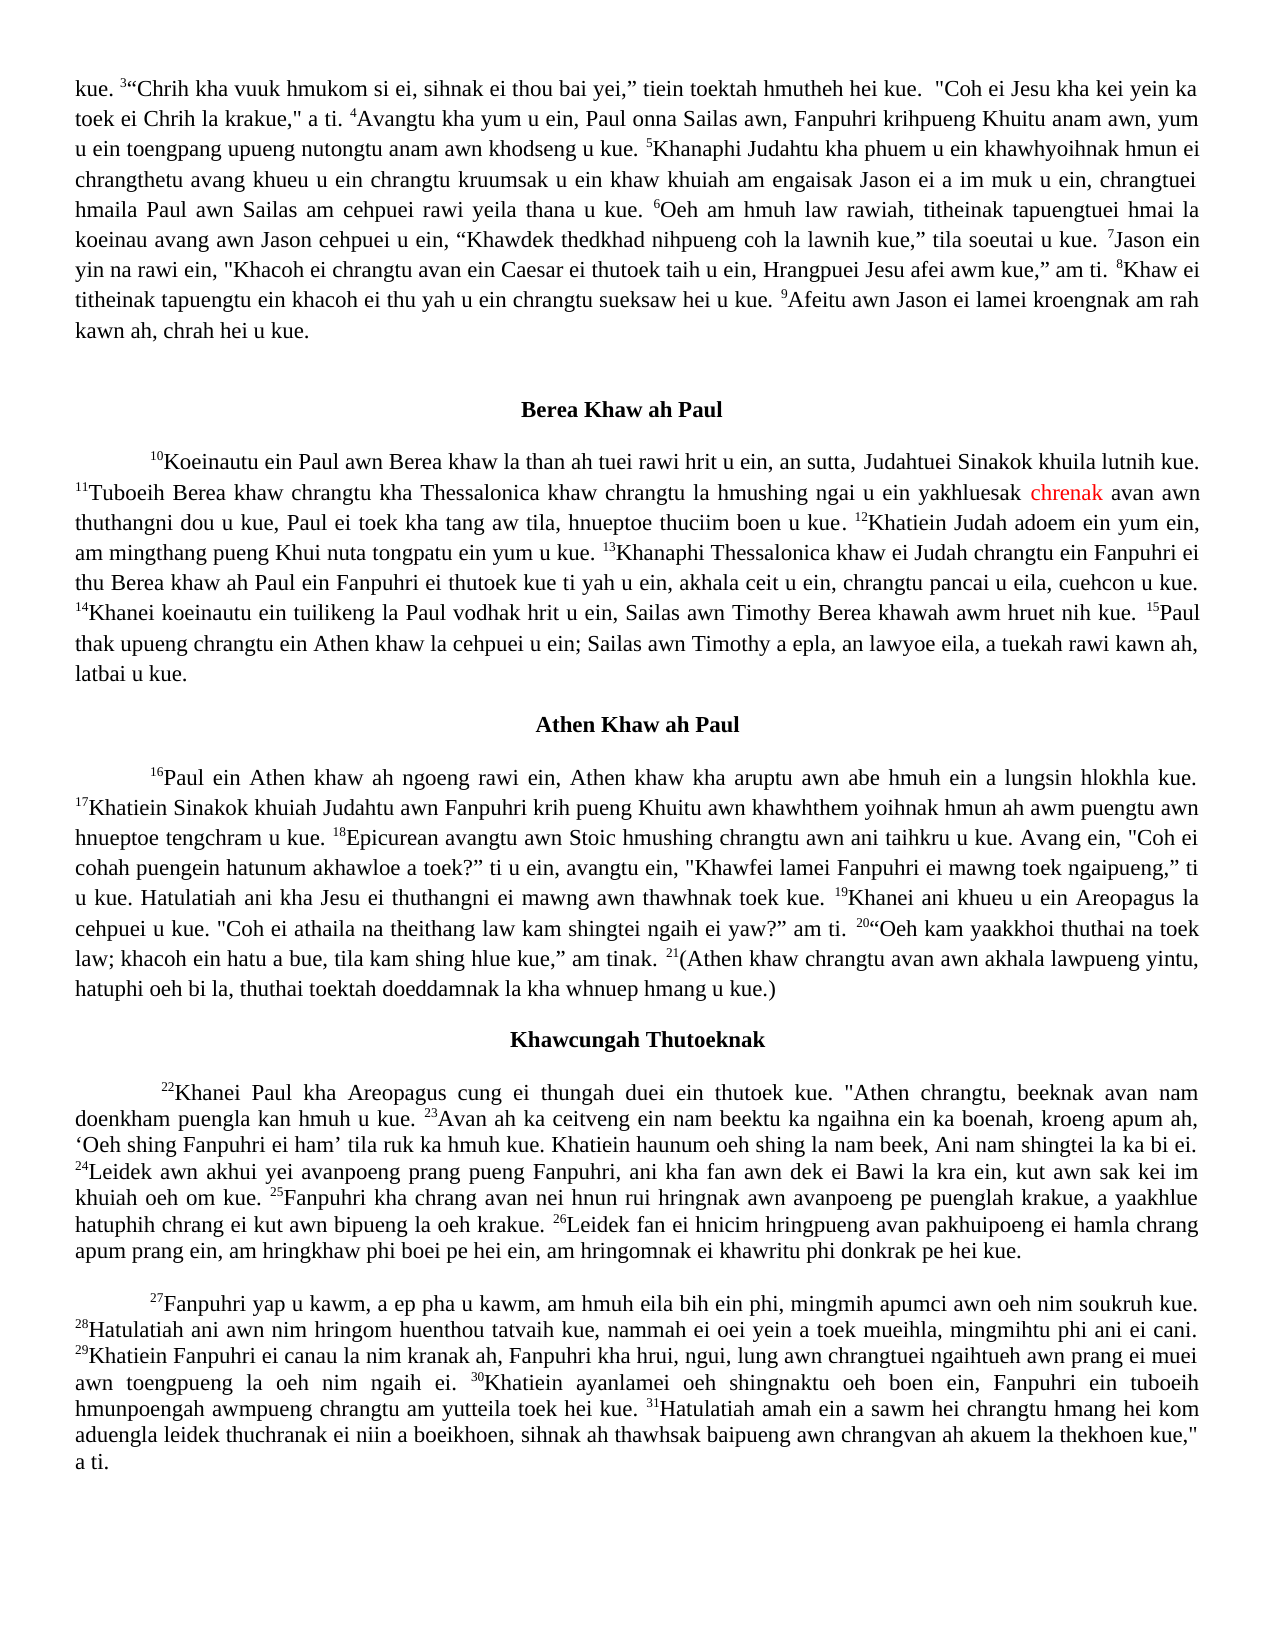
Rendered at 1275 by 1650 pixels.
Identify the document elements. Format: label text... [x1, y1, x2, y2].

text Athen Khaw ah Paul [75, 711, 1200, 737]
text Berea Khaw ah Paul [75, 396, 1200, 422]
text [75, 75, 1200, 343]
text 10Koeinautu ein Paul awn Berea khaw la than ah tuei rawi hrit u ein, an sutta, Judahtuei Sinakok khuila lutnih kue. 11Tuboeih Berea khaw chrangtu kha Thessalonica khaw chrangtu la hmushing ngai u ein yakhluesak chrenak avan awn thuthangni dou u kue, Paul ei toek kha tang aw tila, hnueptoe thuciim boen u kue. 12Khatiein Judah adoem ein yum ein, am mingthang pueng Khui nuta tongpatu ein yum u kue. 13Khanaphi Thessalonica khaw ei Judah chrangtu ein Fanpuhri ei thu Berea khaw ah Paul ein Fanpuhri ei thutoek kue ti yah u ein, akhala ceit u ein, chrangtu pancai u eila, cuehcon u kue. 14Khanei koeinautu ein tuilikeng la Paul vodhak hrit u ein, Sailas awn Timothy Berea khawah awm hruet nih kue. 15Paul thak upueng chrangtu ein Athen khaw la cehpuei u ein; Sailas awn Timothy a epla, an lawyoe eila, a tuekah rawi kawn ah, latbai u kue. [75, 448, 1200, 686]
text 16Paul ein Athen khaw ah ngoeng rawi ein, Athen khaw kha aruptu awn abe hmuh ein a lungsin hlokhla kue. 17Khatiein Sinakok khuiah Judahtu awn Fanpuhri krih pueng Khuitu awn khawhthem yoihnak hmun ah awm puengtu awn hnueptoe tengchram u kue. 18Epicurean avangtu awn Stoic hmushing chrangtu awn ani taihkru u kue. Avang ein, "Coh ei cohah puengein hatunum akhawloe a toek?” ti u ein, avangtu ein, "Khawfei lamei Fanpuhri ei mawng toek ngaipueng,” ti u kue. Hatulatiah ani kha Jesu ei thuthangni ei mawng awn thawhnak toek kue. 19Khanei ani khueu u ein Areopagus la cehpuei u kue. "Coh ei athaila na theithang law kam shingtei ngaih ei yaw?” am ti. 20“Oeh kam yaakkhoi thuthai na toek law; khacoh ein hatu a bue, tila kam shing hlue kue,” am tinak. 21(Athen khaw chrangtu avan awn akhala lawpueng yintu, hatuphi oeh bi la, thuthai toektah doeddamnak la kha whnuep hmang u kue.) [75, 764, 1200, 1001]
text 27Fanpuhri yap u kawm, a ep pha u kawm, am hmuh eila bih ein phi, mingmih apumci awn oeh nim soukruh kue. 28Hatulatiah ani awn nim hringom huenthou tatvaih kue, nammah ei oei yein a toek mueihla, mingmihtu phi ani ei cani. 29Khatiein Fanpuhri ei canau la nim kranak ah, Fanpuhri kha hrui, ngui, lung awn chrangtuei ngaihtueh awn prang ei muei awn toengpueng la oeh nim ngaih ei. 30Khatiein ayanlamei oeh shingnaktu oeh boen ein, Fanpuhri ein tuboeih hmunpoengah awmpueng chrangtu am yutteila toek hei kue. 31Hatulatiah amah ein a sawm hei chrangtu hmang hei kom aduengla leidek thuchranak ei niin a boeikhoen, sihnak ah thawhsak baipueng awn chrangvan ah akuem la thekhoen kue," a ti. [75, 1290, 1200, 1474]
text Khawcungah Thutoeknak [75, 1026, 1200, 1052]
text 22Khanei Paul kha Areopagus cung ei thungah duei ein thutoek kue. "Athen chrangtu, beeknak avan nam doenkham puengla kan hmuh u kue. 23Avan ah ka ceitveng ein nam beektu ka ngaihna ein ka boenah, kroeng apum ah, ‘Oeh shing Fanpuhri ei ham’ tila ruk ka hmuh kue. Khatiein haunum oeh shing la nam beek, Ani nam shingtei la ka bi ei. 24Leidek awn akhui yei avanpoeng prang pueng Fanpuhri, ani kha fan awn dek ei Bawi la kra ein, kut awn sak kei im khuiah oeh om kue. 25Fanpuhri kha chrang avan nei hnun rui hringnak awn avanpoeng pe puenglah krakue, a yaakhlue hatuphih chrang ei kut awn bipueng la oeh krakue. 26Leidek fan ei hnicim hringpueng avan pakhuipoeng ei hamla chrang apum prang ein, am hringkhaw phi boei pe hei ein, am hringomnak ei khawritu phi donkrak pe hei kue. [75, 1079, 1200, 1263]
